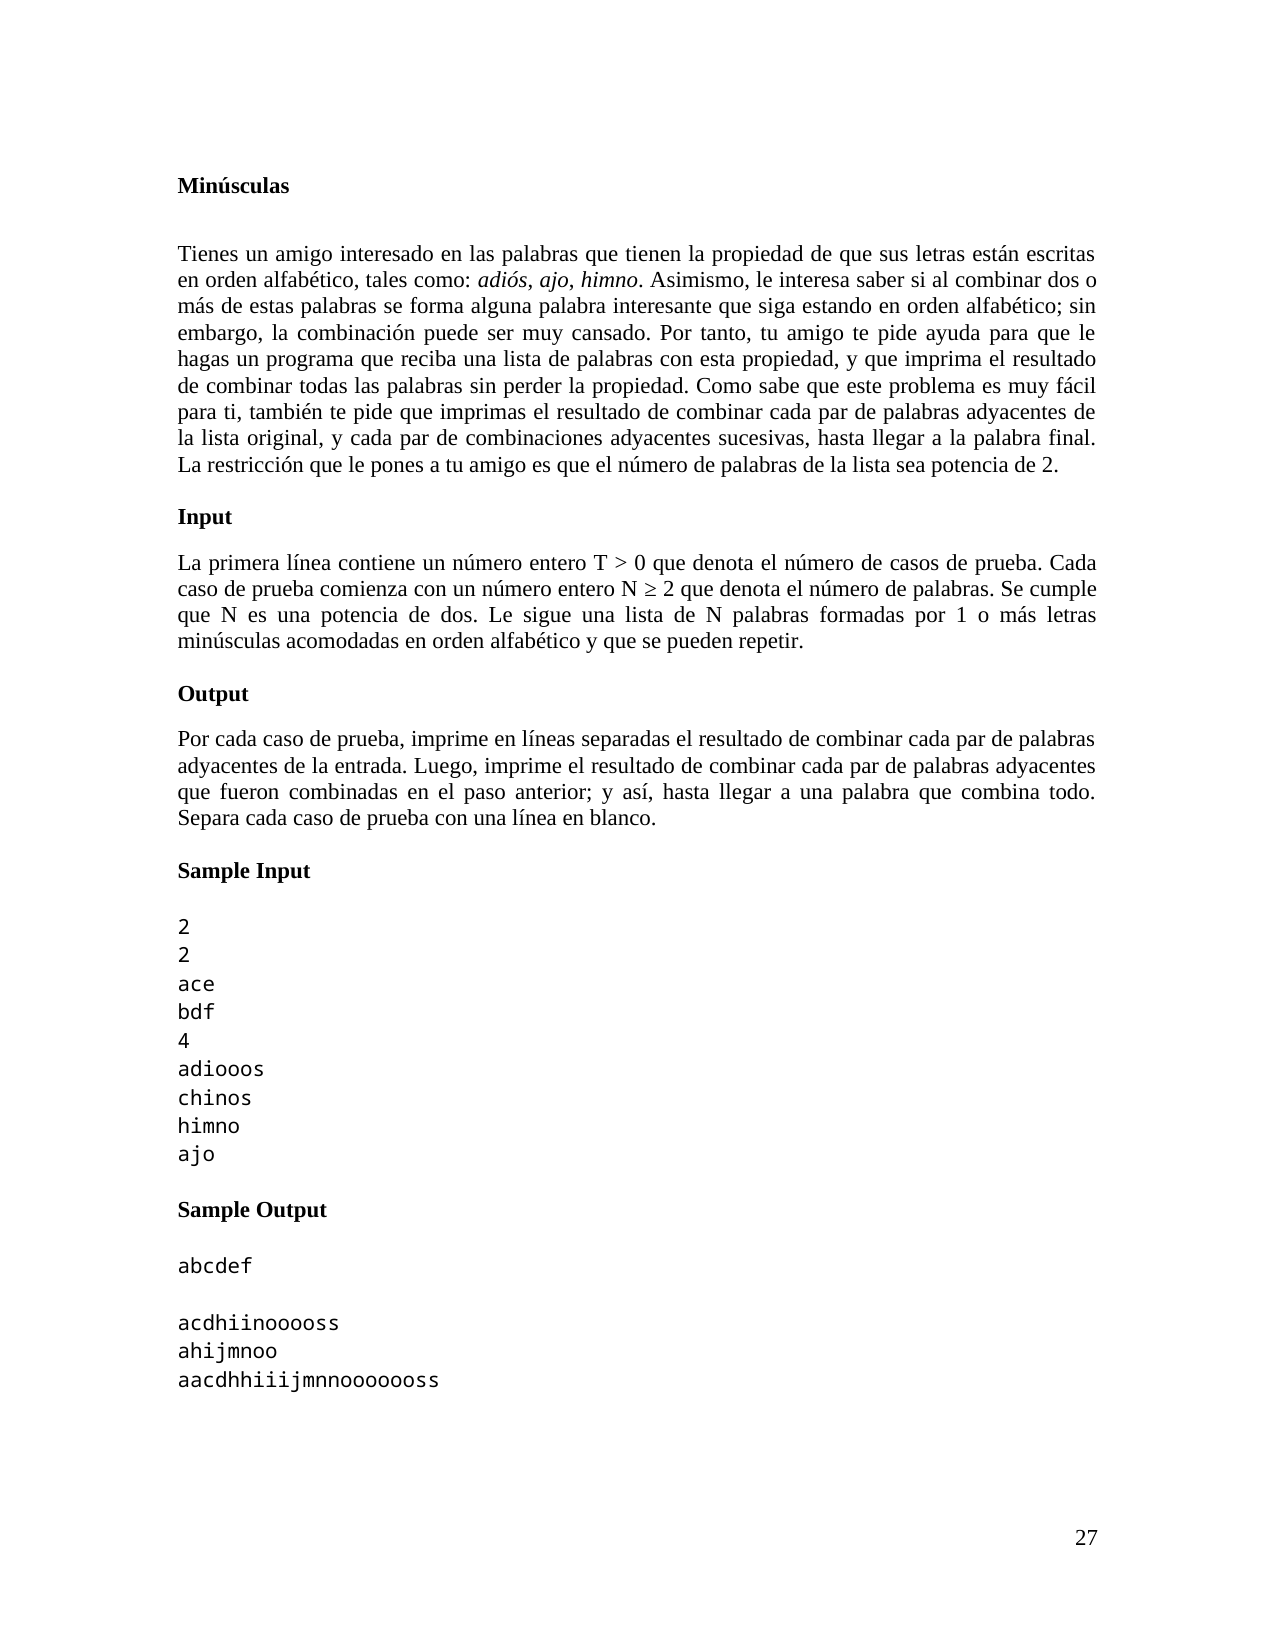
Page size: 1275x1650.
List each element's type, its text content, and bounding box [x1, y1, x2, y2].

subtitle Minúsculas [177, 173, 1098, 199]
text Tienes un amigo interesado en las palabras que tienen la propiedad de que sus letras están escritas en orden alfabético, tales como: adiós, ajo, himno. Asimismo, le interesa saber si al combinar dos o más de estas palabras se forma alguna palabra interesante que siga estando en orden alfabético; sin embargo, la combinación puede ser muy cansado. Por tanto, tu amigo te pide ayuda para que le hagas un programa que reciba una lista de palabras con esta propiedad, y que imprima el resultado de combinar todas las palabras sin perder la propiedad. Como sabe que este problema es muy fácil para ti, también te pide que imprimas el resultado de combinar cada par de palabras adyacentes de la lista original, y cada par de combinaciones adyacentes sucesivas, hasta llegar a la palabra final. La restricción que le pones a tu amigo es que el número de palabras de la lista sea potencia de 2. [177, 240, 1098, 477]
text himno [177, 1111, 1098, 1139]
text 2 [177, 912, 1098, 940]
text ahijmnoo [177, 1336, 1098, 1365]
text ace [177, 969, 1098, 997]
text Sample Output [177, 1196, 1098, 1223]
text acdhiinooooss [177, 1308, 1098, 1336]
text Input [177, 503, 1098, 530]
text bdf [177, 997, 1098, 1026]
text 4 [177, 1026, 1098, 1054]
text chinos [177, 1083, 1098, 1111]
text ajo [177, 1139, 1098, 1168]
text Por cada caso de prueba, imprime en líneas separadas el resultado de combinar cada par de palabras adyacentes de la entrada. Luego, imprime el resultado de combinar cada par de palabras adyacentes que fueron combinadas en el paso anterior; y así, hasta llegar a una palabra que combina todo. Separa cada caso de prueba con una línea en blanco. [177, 725, 1098, 831]
text abcdef [177, 1251, 1098, 1279]
text 2 [177, 940, 1098, 969]
text Output [177, 680, 1098, 707]
text aacdhhiiijmnnooooooss [177, 1365, 1098, 1393]
text La primera línea contiene un número entero T > 0 que denota el número de casos de prueba. Cada caso de prueba comienza con un número entero N ≥ 2 que denota el número de palabras. Se cumple que N es una potencia de dos. Le sigue una lista de N palabras formadas por 1 o más letras minúsculas acomodadas en orden alfabético y que se pueden repetir. [177, 548, 1098, 654]
text adiooos [177, 1054, 1098, 1083]
text Sample Input [177, 857, 1098, 883]
